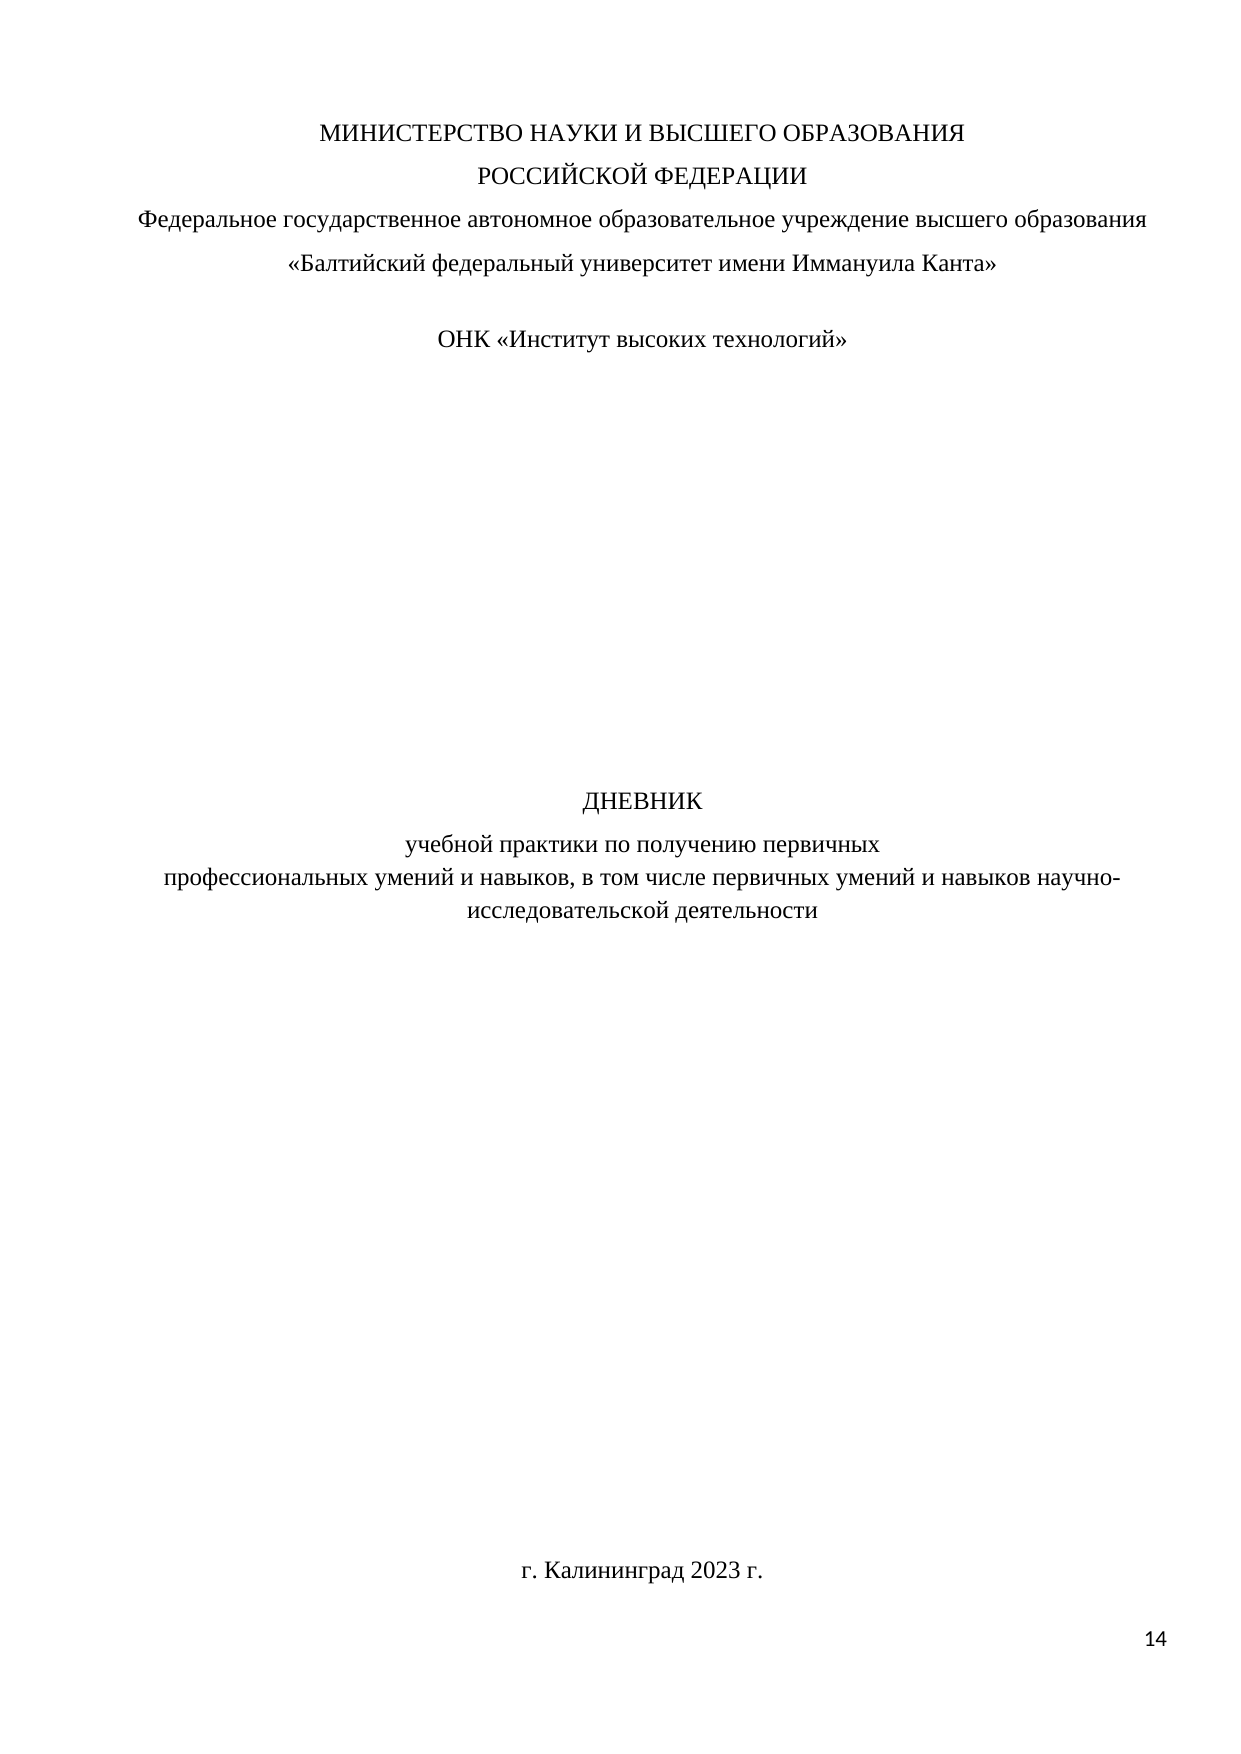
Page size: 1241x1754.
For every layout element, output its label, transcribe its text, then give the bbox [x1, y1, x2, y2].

text г. Калининград 2023 г. [118, 1556, 1167, 1584]
text РОССИЙСКОЙ ФЕДЕРАЦИИ [118, 161, 1167, 190]
text Федеральное государственное автономное образовательное учреждение высшего образования «Балтийский федеральный университет имени Иммануила Канта» [118, 204, 1167, 276]
text ДНЕВНИК [118, 786, 1167, 815]
text учебной практики по получению первичных [118, 829, 1167, 858]
text ОНК «Институт высоких технологий» [118, 324, 1167, 352]
text МИНИСТЕРСТВО НАУКИ И ВЫСШЕГО ОБРАЗОВАНИЯ [118, 118, 1167, 147]
text профессиональных умений и навыков, в том числе первичных умений и навыков научно-исследовательской деятельности [118, 862, 1167, 924]
